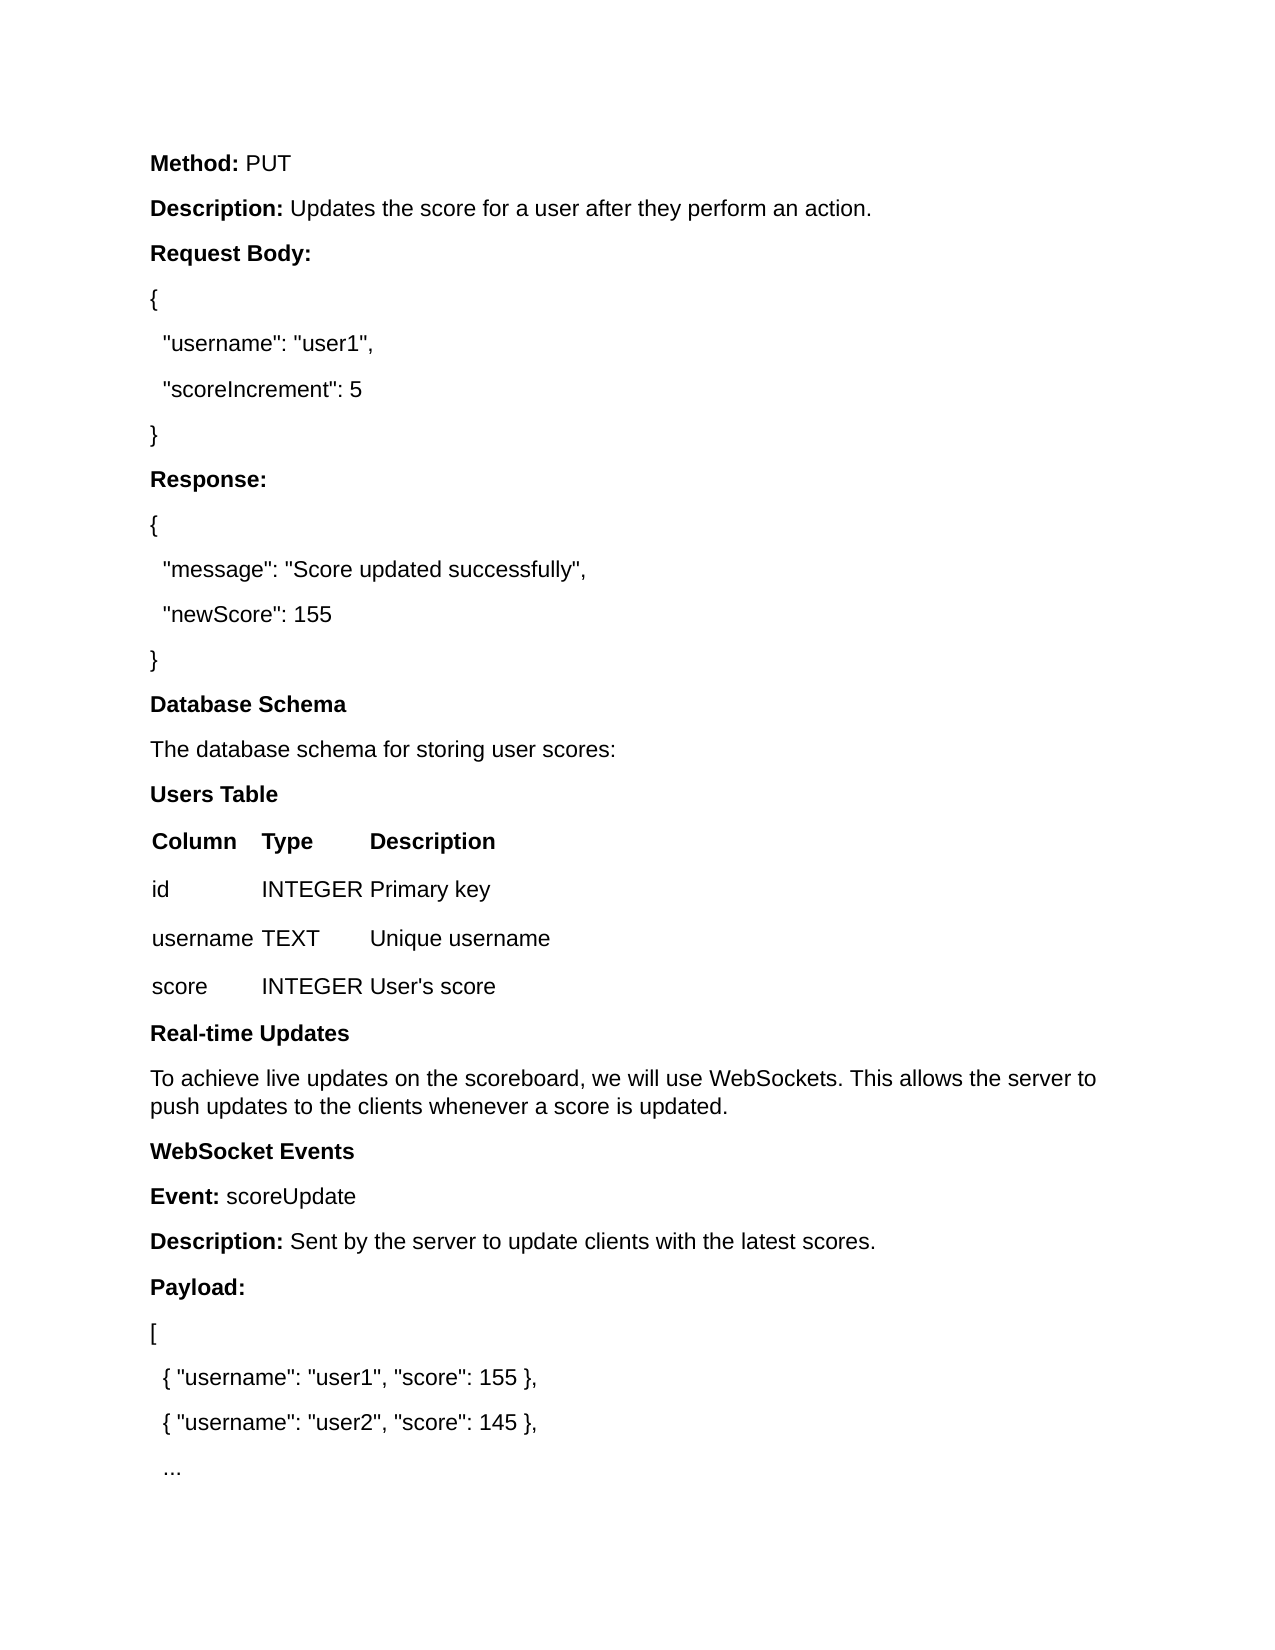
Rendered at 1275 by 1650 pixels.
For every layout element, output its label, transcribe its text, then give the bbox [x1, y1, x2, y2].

text "message": "Score updated successfully", [150, 556, 1125, 582]
table_cell INTEGER [260, 971, 368, 1019]
table_cell Primary key [368, 875, 557, 923]
table_cell Unique username [368, 923, 557, 971]
text [ [150, 1318, 1125, 1345]
table_header Description [368, 827, 557, 875]
text Real-time Updates [150, 1019, 1125, 1046]
text ... [150, 1454, 1125, 1480]
text WebSocket Events [150, 1138, 1125, 1164]
table_header Type [260, 827, 368, 875]
text Request Body: [150, 240, 1125, 267]
table_cell id [150, 875, 260, 923]
text Description: Sent by the server to update clients with the latest scores. [150, 1228, 1125, 1255]
text Users Table [150, 781, 1125, 808]
text To achieve live updates on the scoreboard, we will use WebSockets. This allows the server to push updates to the clients whenever a score is updated. [150, 1064, 1125, 1119]
table_cell TEXT [260, 923, 368, 971]
text "newScore": 155 [150, 601, 1125, 627]
text Method: PUT [150, 150, 1125, 176]
table_header Column [150, 827, 260, 875]
text Payload: [150, 1273, 1125, 1300]
text Database Schema [150, 691, 1125, 718]
text "username": "user1", [150, 330, 1125, 357]
text } [150, 421, 1125, 447]
text Description: Updates the score for a user after they perform an action. [150, 195, 1125, 221]
text { [150, 285, 1125, 312]
text { "username": "user2", "score": 145 }, [150, 1409, 1125, 1435]
text Event: scoreUpdate [150, 1183, 1125, 1209]
table_cell score [150, 971, 260, 1019]
text } [150, 646, 1125, 672]
table_cell User's score [368, 971, 557, 1019]
text Response: [150, 466, 1125, 492]
text The database schema for storing user scores: [150, 736, 1125, 763]
text { [150, 511, 1125, 537]
text "scoreIncrement": 5 [150, 376, 1125, 402]
text { "username": "user1", "score": 155 }, [150, 1364, 1125, 1390]
table_cell username [150, 923, 260, 971]
table_cell INTEGER [260, 875, 368, 923]
